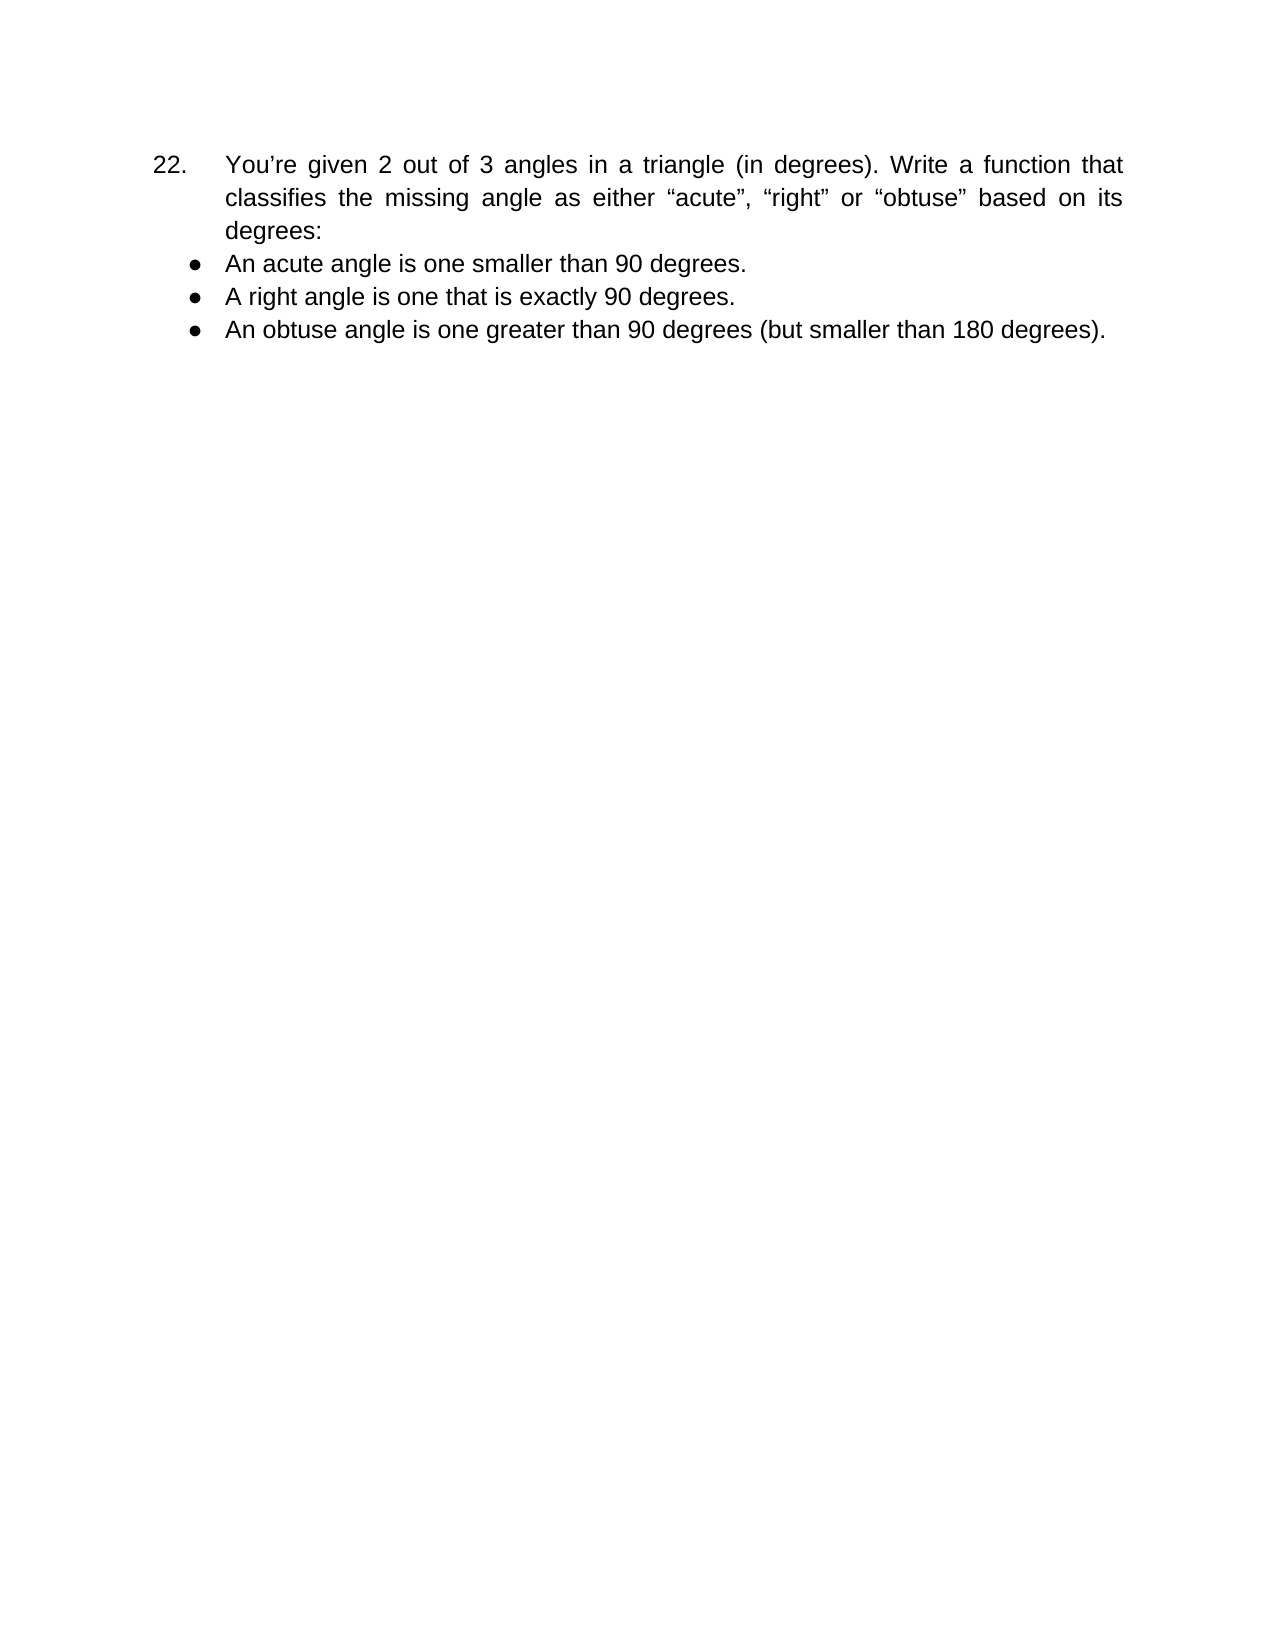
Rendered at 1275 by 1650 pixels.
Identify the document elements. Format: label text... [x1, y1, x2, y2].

list An acute angle is one smaller than 90 degrees. [187, 249, 1125, 278]
list You’re given 2 out of 3 angles in a triangle (in degrees). Write a function that classifies the missing angle as either “acute”, “right” or “obtuse” based on its degrees: [187, 150, 1125, 245]
list An obtuse angle is one greater than 90 degrees (but smaller than 180 degrees). [187, 315, 1125, 344]
list A right angle is one that is exactly 90 degrees. [187, 282, 1125, 311]
